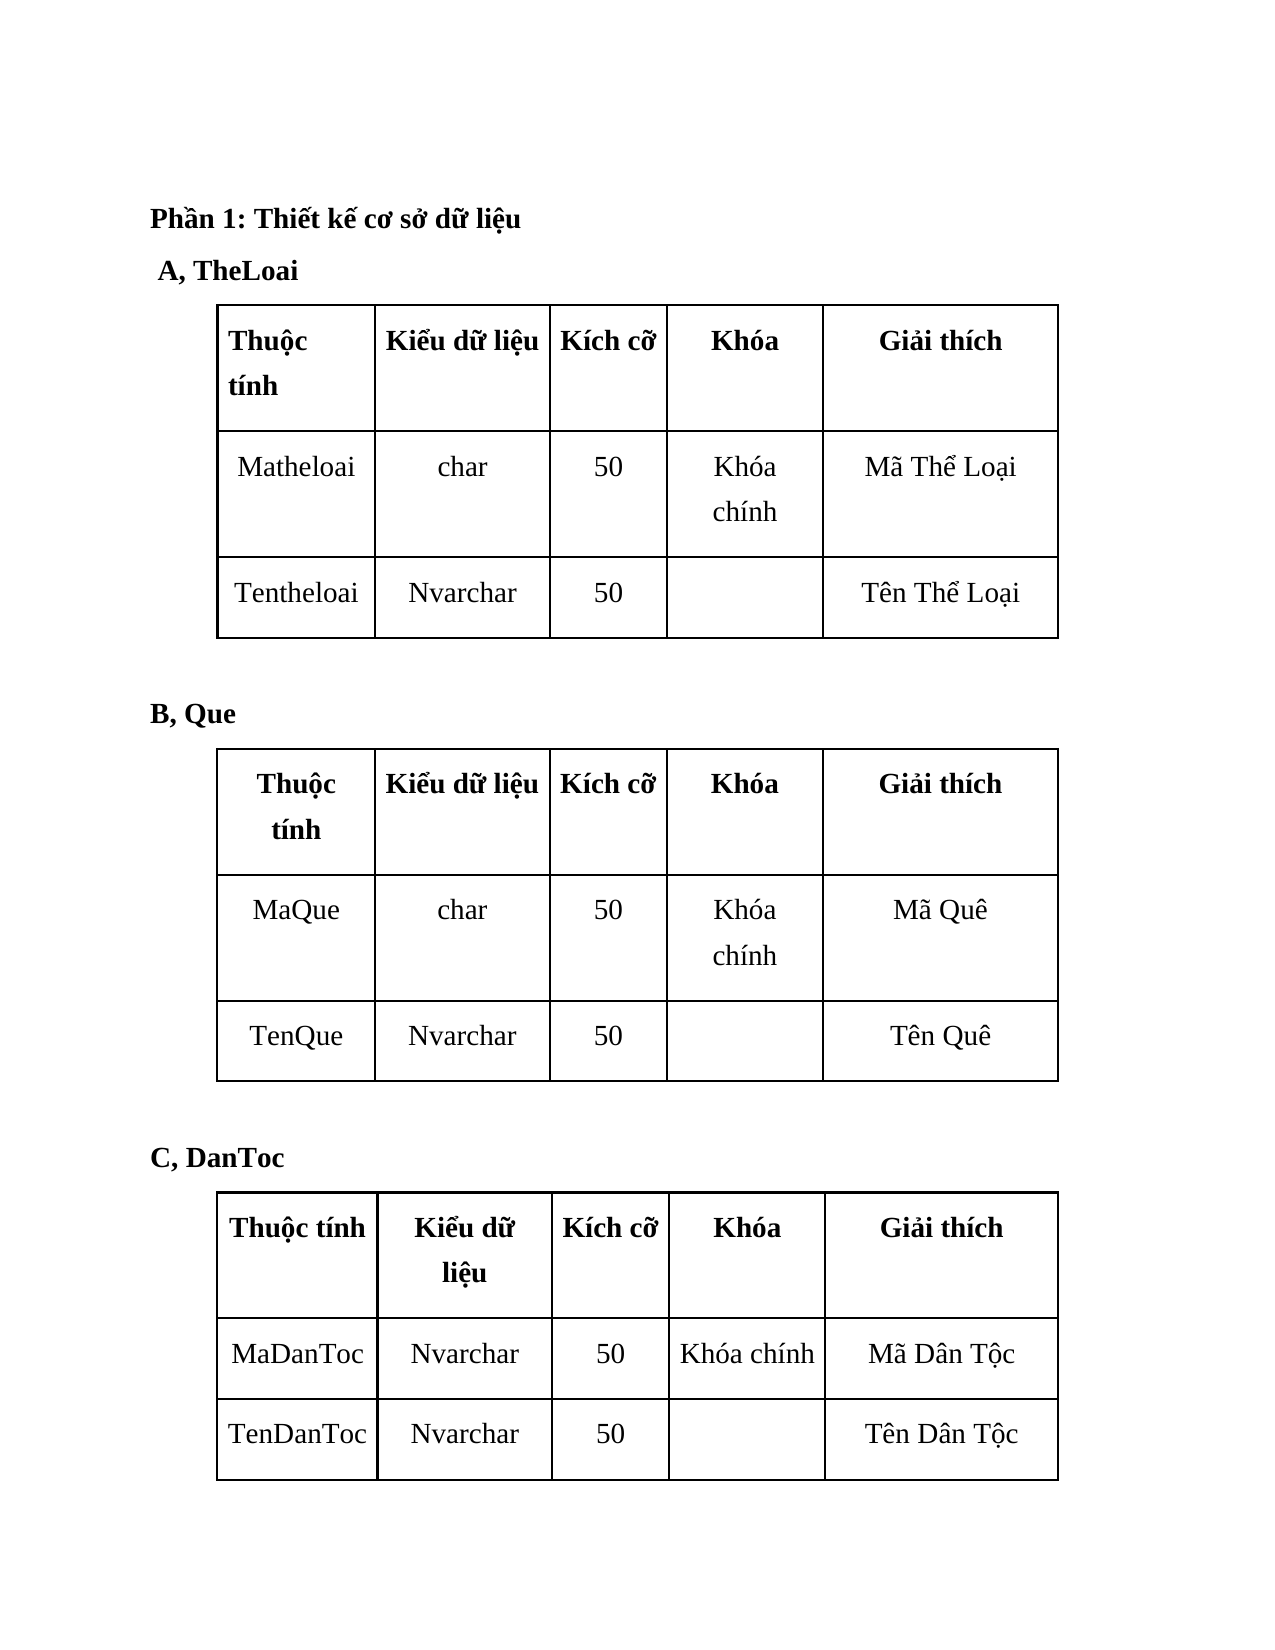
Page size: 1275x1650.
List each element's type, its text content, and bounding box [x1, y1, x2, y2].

table_cell char [376, 876, 549, 999]
table_cell Mã Dân Tộc [826, 1319, 1057, 1398]
table_header Giải thích [824, 306, 1057, 430]
table_cell TenQue [218, 1002, 374, 1080]
table_cell Tên Dân Tộc [826, 1400, 1057, 1478]
table_cell Nvarchar [379, 1400, 551, 1478]
table_cell Khóa chính [670, 1319, 824, 1398]
table_cell 50 [553, 1319, 668, 1398]
table_header Giải thích [824, 750, 1057, 874]
table_cell Mã Quê [824, 876, 1057, 999]
table_cell Mã Thể Loại [824, 432, 1057, 556]
table_cell MaDanToc [218, 1319, 376, 1398]
table_cell char [376, 432, 549, 556]
table_cell [668, 1002, 822, 1080]
table_cell 50 [551, 432, 666, 556]
table_cell Nvarchar [376, 1002, 549, 1080]
table_header Thuộc tính [218, 1194, 376, 1317]
table_cell [670, 1400, 824, 1478]
table_cell Tentheloai [219, 558, 374, 637]
table_cell 50 [553, 1400, 668, 1478]
table_cell [668, 558, 822, 637]
table_cell Nvarchar [376, 558, 549, 637]
table_cell Tên Quê [824, 1002, 1057, 1080]
text C, DanToc [150, 1140, 1125, 1173]
table_cell MaQue [218, 876, 374, 999]
table_cell 50 [551, 1002, 666, 1080]
text A, TheLoai [150, 253, 1125, 286]
table_header Khóa [668, 306, 822, 430]
text B, Que [150, 696, 1125, 730]
table_header Kiểu dữ liệu [379, 1194, 551, 1317]
table_header Khóa [668, 750, 822, 874]
table_header Kích cỡ [553, 1194, 668, 1317]
table_cell Khóa chính [668, 432, 822, 556]
table_header Thuộc tính [218, 750, 374, 874]
table_header Kích cỡ [551, 750, 666, 874]
table_header Giải thích [826, 1194, 1057, 1317]
table_header Kiểu dữ liệu [376, 306, 549, 430]
text Phần 1: Thiết kế cơ sở dữ liệu [150, 201, 1125, 235]
table_cell Tên Thể Loại [824, 558, 1057, 637]
table_cell Matheloai [219, 432, 374, 556]
table_header Khóa [670, 1194, 824, 1317]
table_cell TenDanToc [218, 1400, 376, 1478]
table_header Thuộc tính [219, 306, 374, 430]
table_cell Khóa chính [668, 876, 822, 999]
table_header Kích cỡ [551, 306, 666, 430]
table_cell 50 [551, 876, 666, 999]
table_cell Nvarchar [379, 1319, 551, 1398]
table_header Kiểu dữ liệu [376, 750, 549, 874]
table_cell 50 [551, 558, 666, 637]
